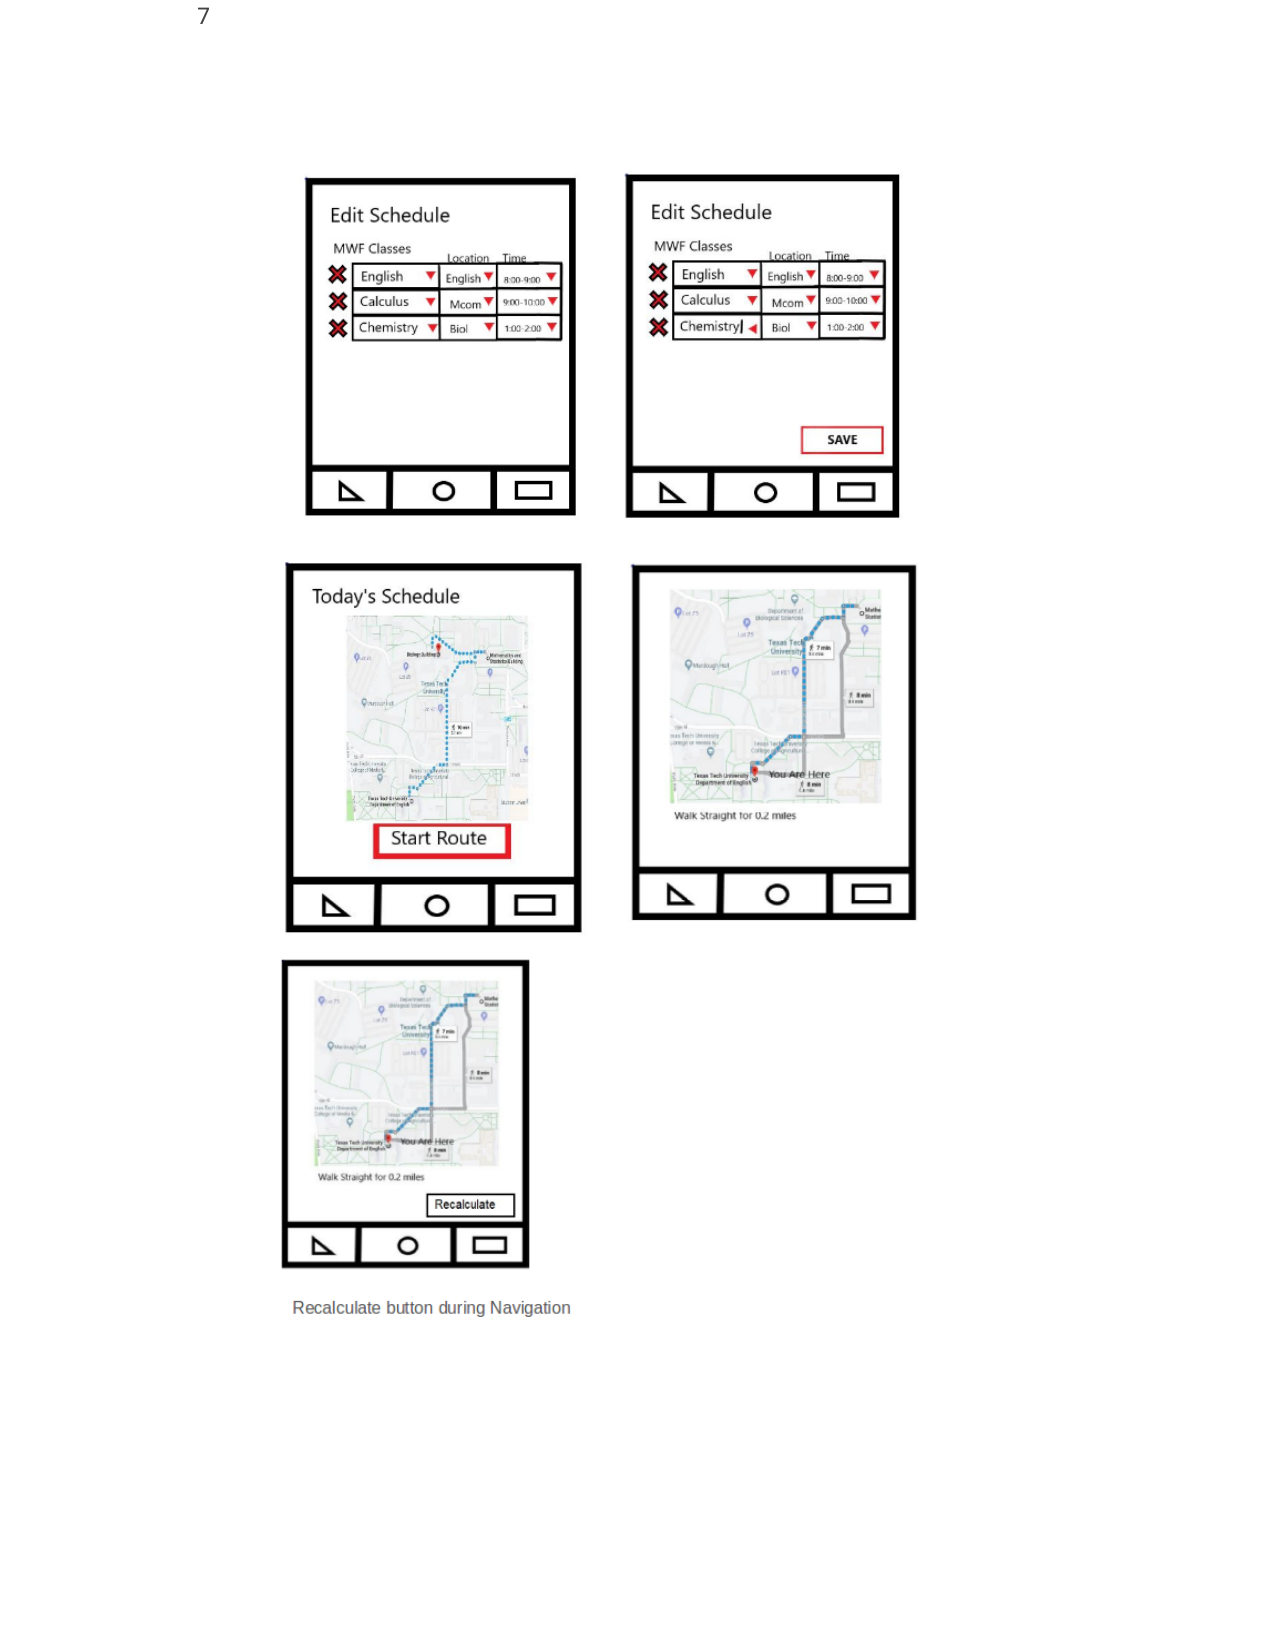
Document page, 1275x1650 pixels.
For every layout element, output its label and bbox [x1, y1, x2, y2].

picture [270, 150, 979, 1333]
